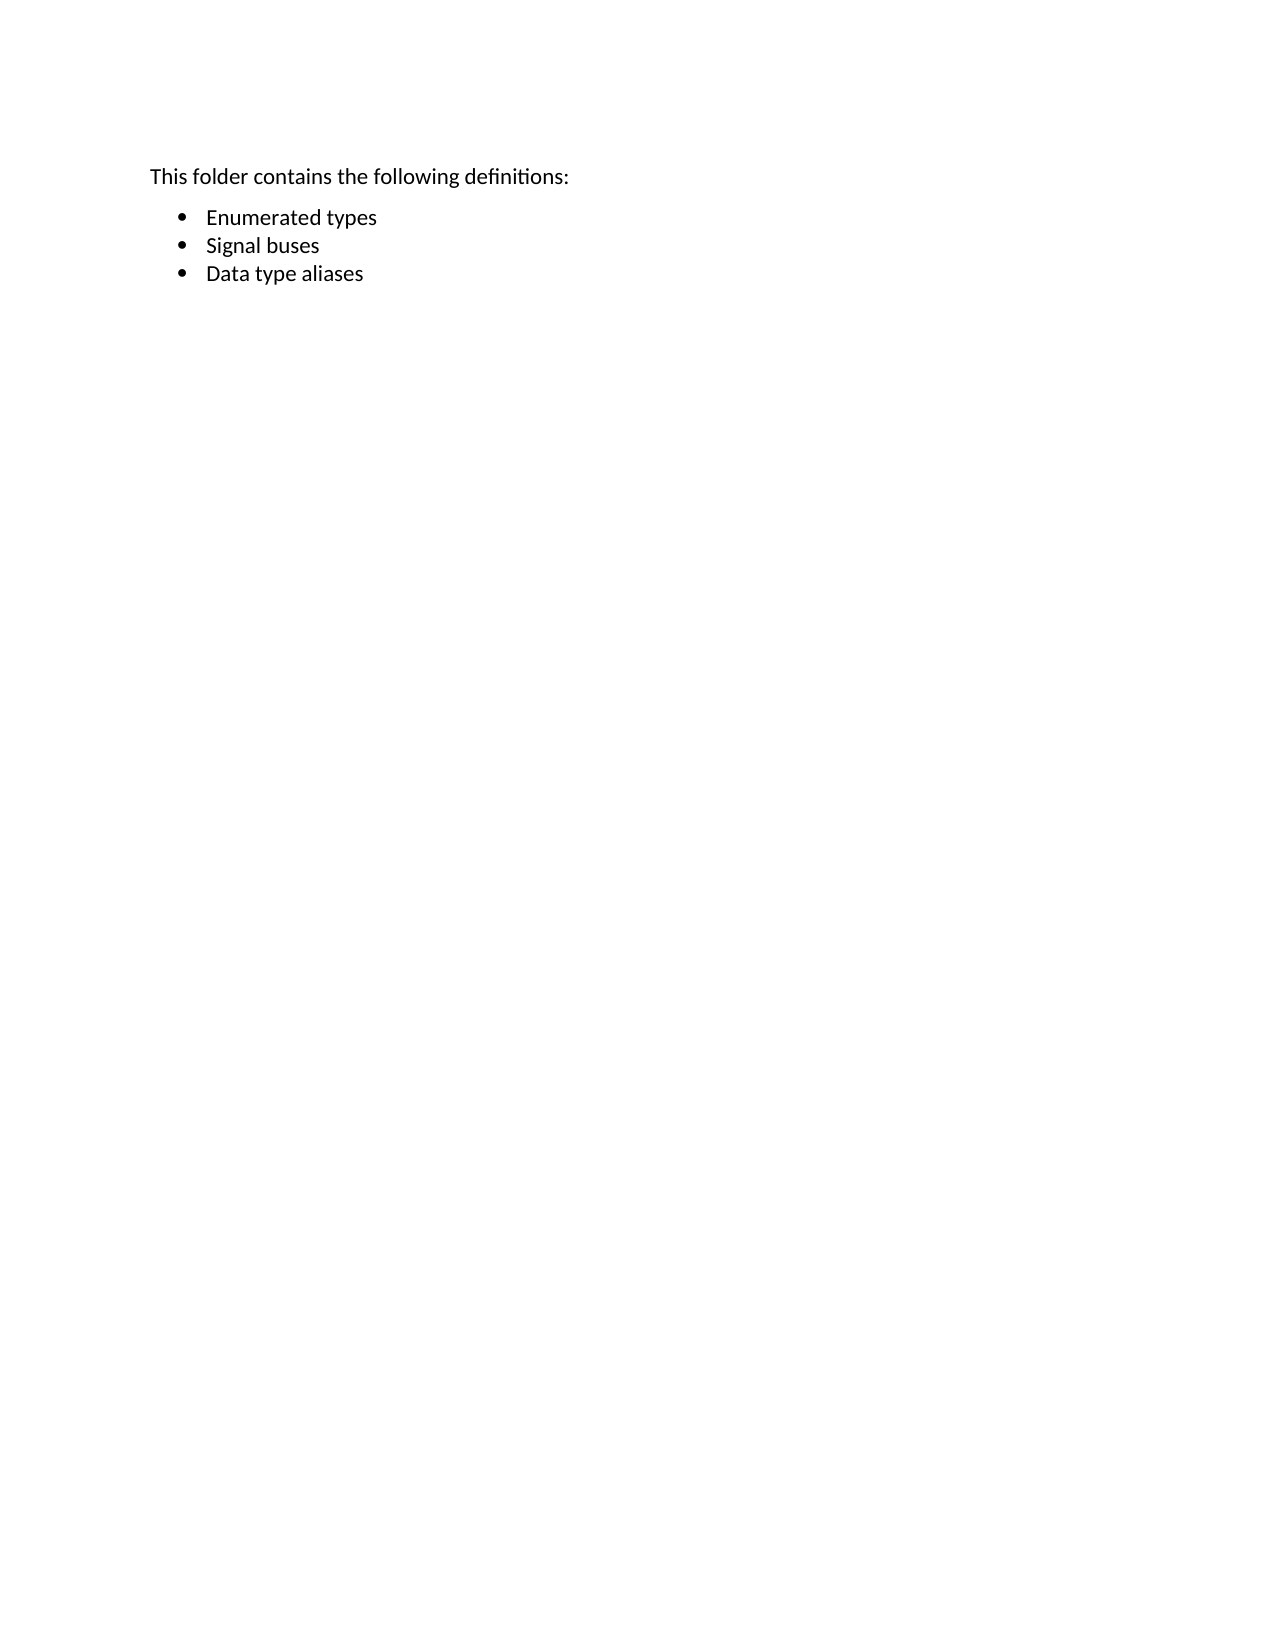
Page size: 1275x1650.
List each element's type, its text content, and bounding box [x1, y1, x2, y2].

text This folder contains the following definitions: [150, 162, 1125, 191]
list Data type aliases [178, 259, 1125, 287]
list Signal buses [178, 231, 1125, 259]
list Enumerated types [178, 203, 1125, 231]
